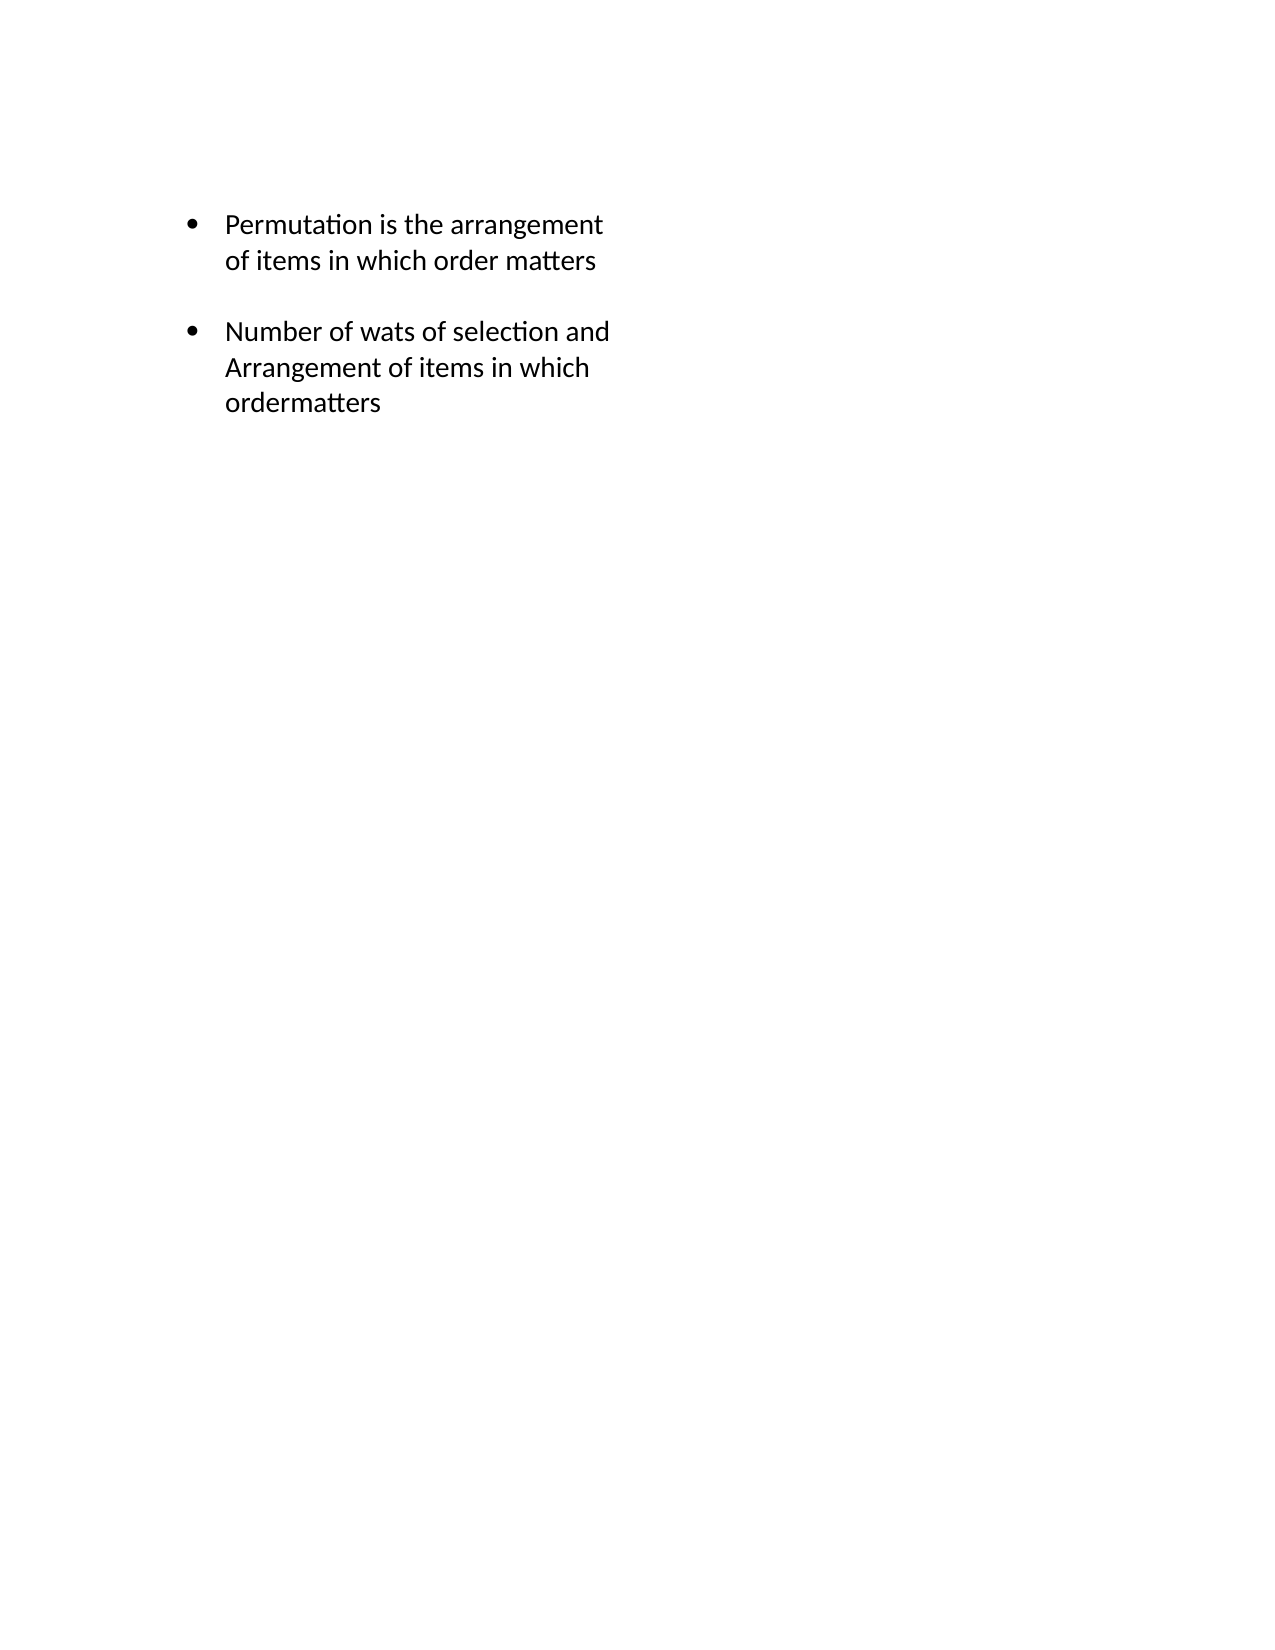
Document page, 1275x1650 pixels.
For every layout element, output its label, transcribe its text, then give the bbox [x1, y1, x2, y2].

list Permutation is the arrangement [187, 206, 1125, 242]
list of items in which order matters [225, 242, 1125, 278]
list ordermatters [225, 384, 1125, 420]
list Arrangement of items in which [225, 349, 1125, 384]
list Number of wats of selection and [187, 313, 1125, 349]
